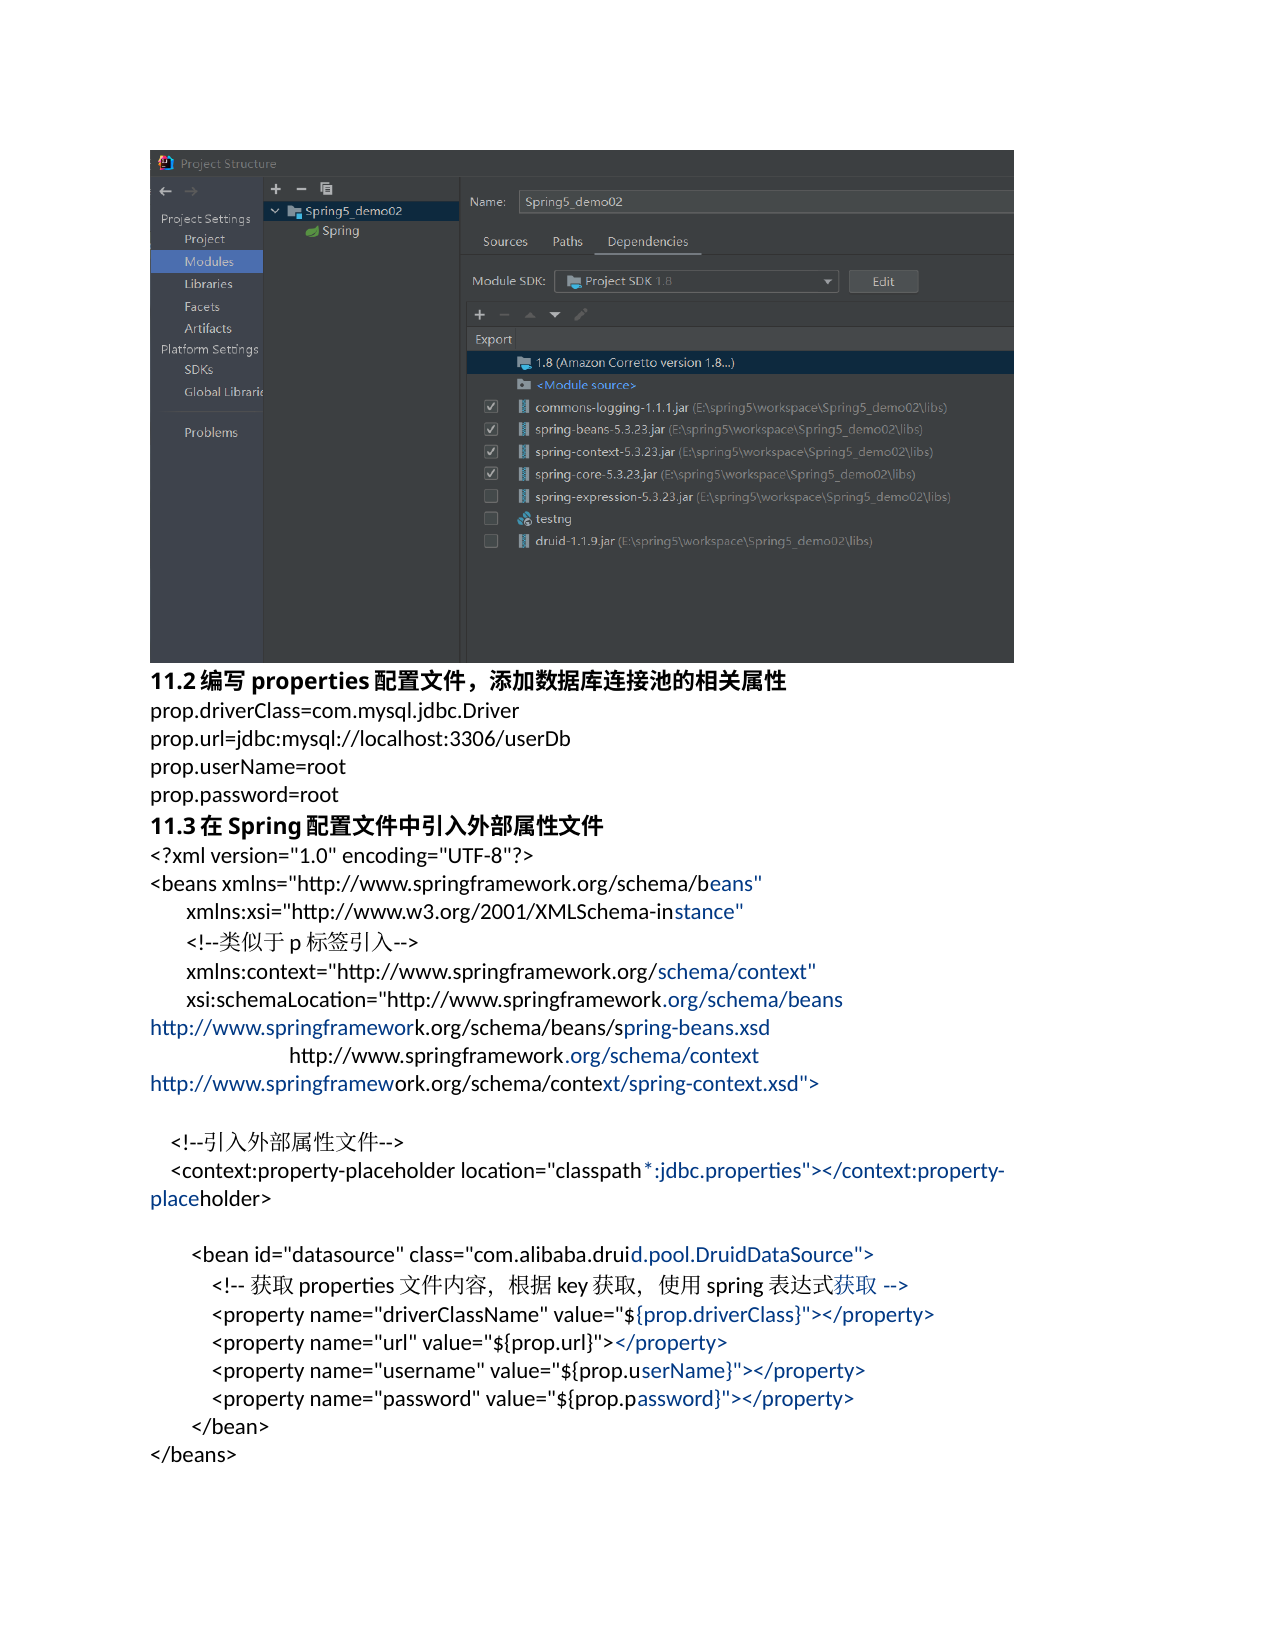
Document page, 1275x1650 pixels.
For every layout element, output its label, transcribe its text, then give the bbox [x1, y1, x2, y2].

text </bean> [150, 1412, 1125, 1440]
text </beans> [150, 1440, 1125, 1468]
text <property name="url" value="${prop.url}"></property> [150, 1328, 1125, 1356]
text prop.password=root [150, 780, 1125, 808]
text <beans xmlns="http://www.springframework.org/schema/beans" [150, 869, 1125, 897]
text xsi:schemaLocation="http://www.springframework.org/schema/beans http://www.springframework.org/schema/beans/spring-beans.xsd [150, 985, 1125, 1041]
text prop.url=jdbc:mysql://localhost:3306/userDb [150, 724, 1125, 752]
text prop.userName=root [150, 752, 1125, 780]
text <property name="username" value="${prop.userName}"></property> [150, 1356, 1125, 1384]
picture [150, 150, 1014, 663]
text xmlns:xsi="http://www.w3.org/2001/XMLSchema-instance" [150, 897, 1125, 925]
text <?xml version="1.0" encoding="UTF-8"?> [150, 841, 1125, 869]
text <!-- 获取properties文件内容，根据key获取，使用spring表达式获取 --> [150, 1268, 1125, 1300]
text <property name="driverClassName" value="${prop.driverClass}"></property> [150, 1300, 1125, 1328]
text <!--类似于p标签引入--> [150, 925, 1125, 957]
text http://www.springframework.org/schema/context http://www.springframework.org/schema/context/spring-context.xsd"> [150, 1041, 1125, 1097]
text <property name="password" value="${prop.password}"></property> [150, 1384, 1125, 1412]
text <!--引入外部属性文件--> [150, 1125, 1125, 1156]
text prop.driverClass=com.mysql.jdbc.Driver [150, 696, 1125, 724]
text <context:property-placeholder location="classpath*:jdbc.properties"></context:property-placeholder> [150, 1156, 1125, 1212]
text <bean id="datasource" class="com.alibaba.druid.pool.DruidDataSource"> [150, 1240, 1125, 1268]
text xmlns:context="http://www.springframework.org/schema/context" [150, 957, 1125, 985]
